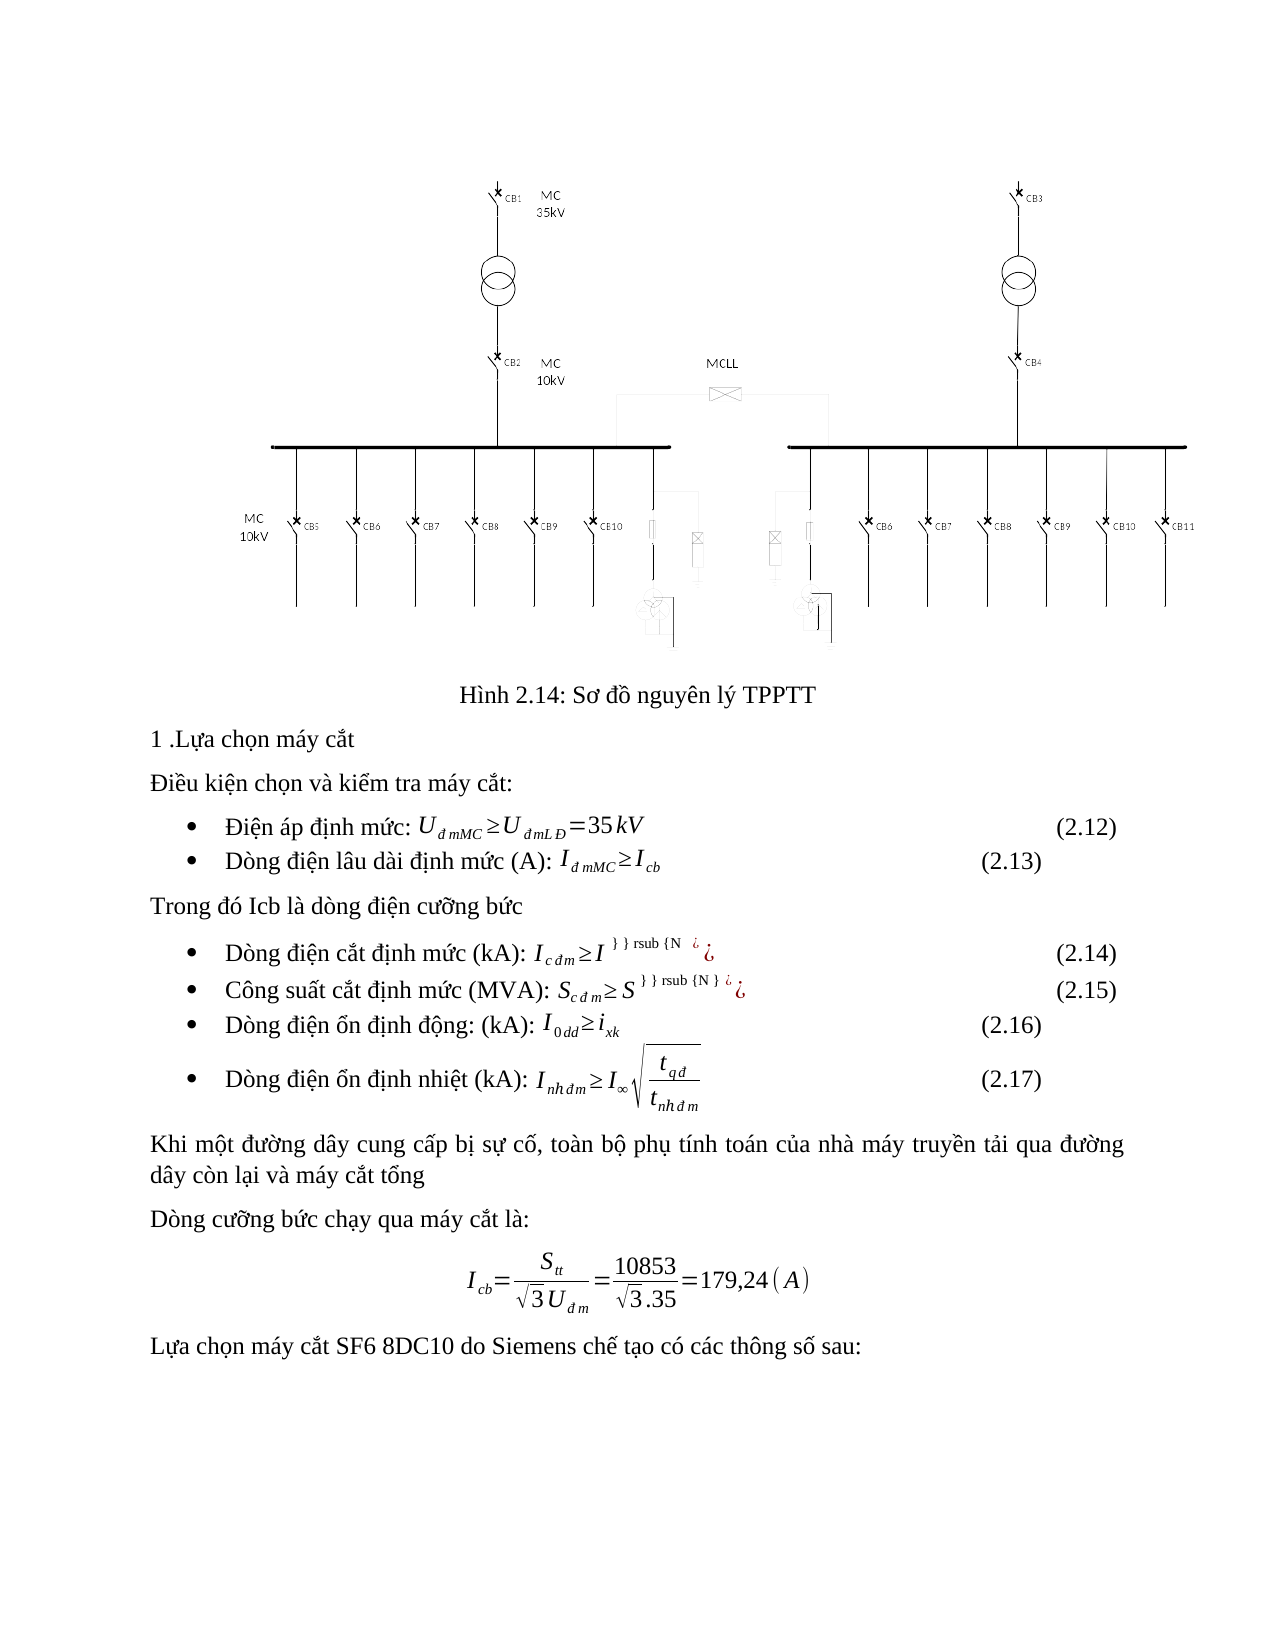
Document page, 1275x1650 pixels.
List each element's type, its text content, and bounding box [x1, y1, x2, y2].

list Dòng điện ổn định nhiệt (kA): (2.17) [187, 1043, 1125, 1115]
list Dòng điện lâu dài định mức (A): (2.13) [187, 845, 1125, 876]
text Trong đó Icb là dòng điện cưỡng bức [150, 891, 1125, 920]
text Hình 2.14: Sơ đồ nguyên lý TPPTT [150, 681, 1125, 709]
text Khi một đường dây cung cấp bị sự cố, toàn bộ phụ tính toán của nhà máy truyền tải qua đường dây còn lại và máy cắt tổng [150, 1129, 1125, 1189]
list Dòng điện cắt định mức (kA): (2.14) [187, 934, 1125, 969]
list Công suất cắt định mức (MVA): (2.15) [187, 972, 1125, 1007]
text 1 .Lựa chọn máy cắt [150, 724, 1125, 753]
text Điều kiện chọn và kiểm tra máy cắt: [150, 768, 1125, 796]
text Lựa chọn máy cắt SF6 8DC10 do Siemens chế tạo có các thông số sau: [150, 1331, 1125, 1359]
text Dòng cưỡng bức chạy qua máy cắt là: [150, 1204, 1125, 1233]
list Dòng điện ổn định động: (kA): (2.16) [187, 1009, 1125, 1040]
list Điện áp định mức: (2.12) [187, 811, 1125, 843]
